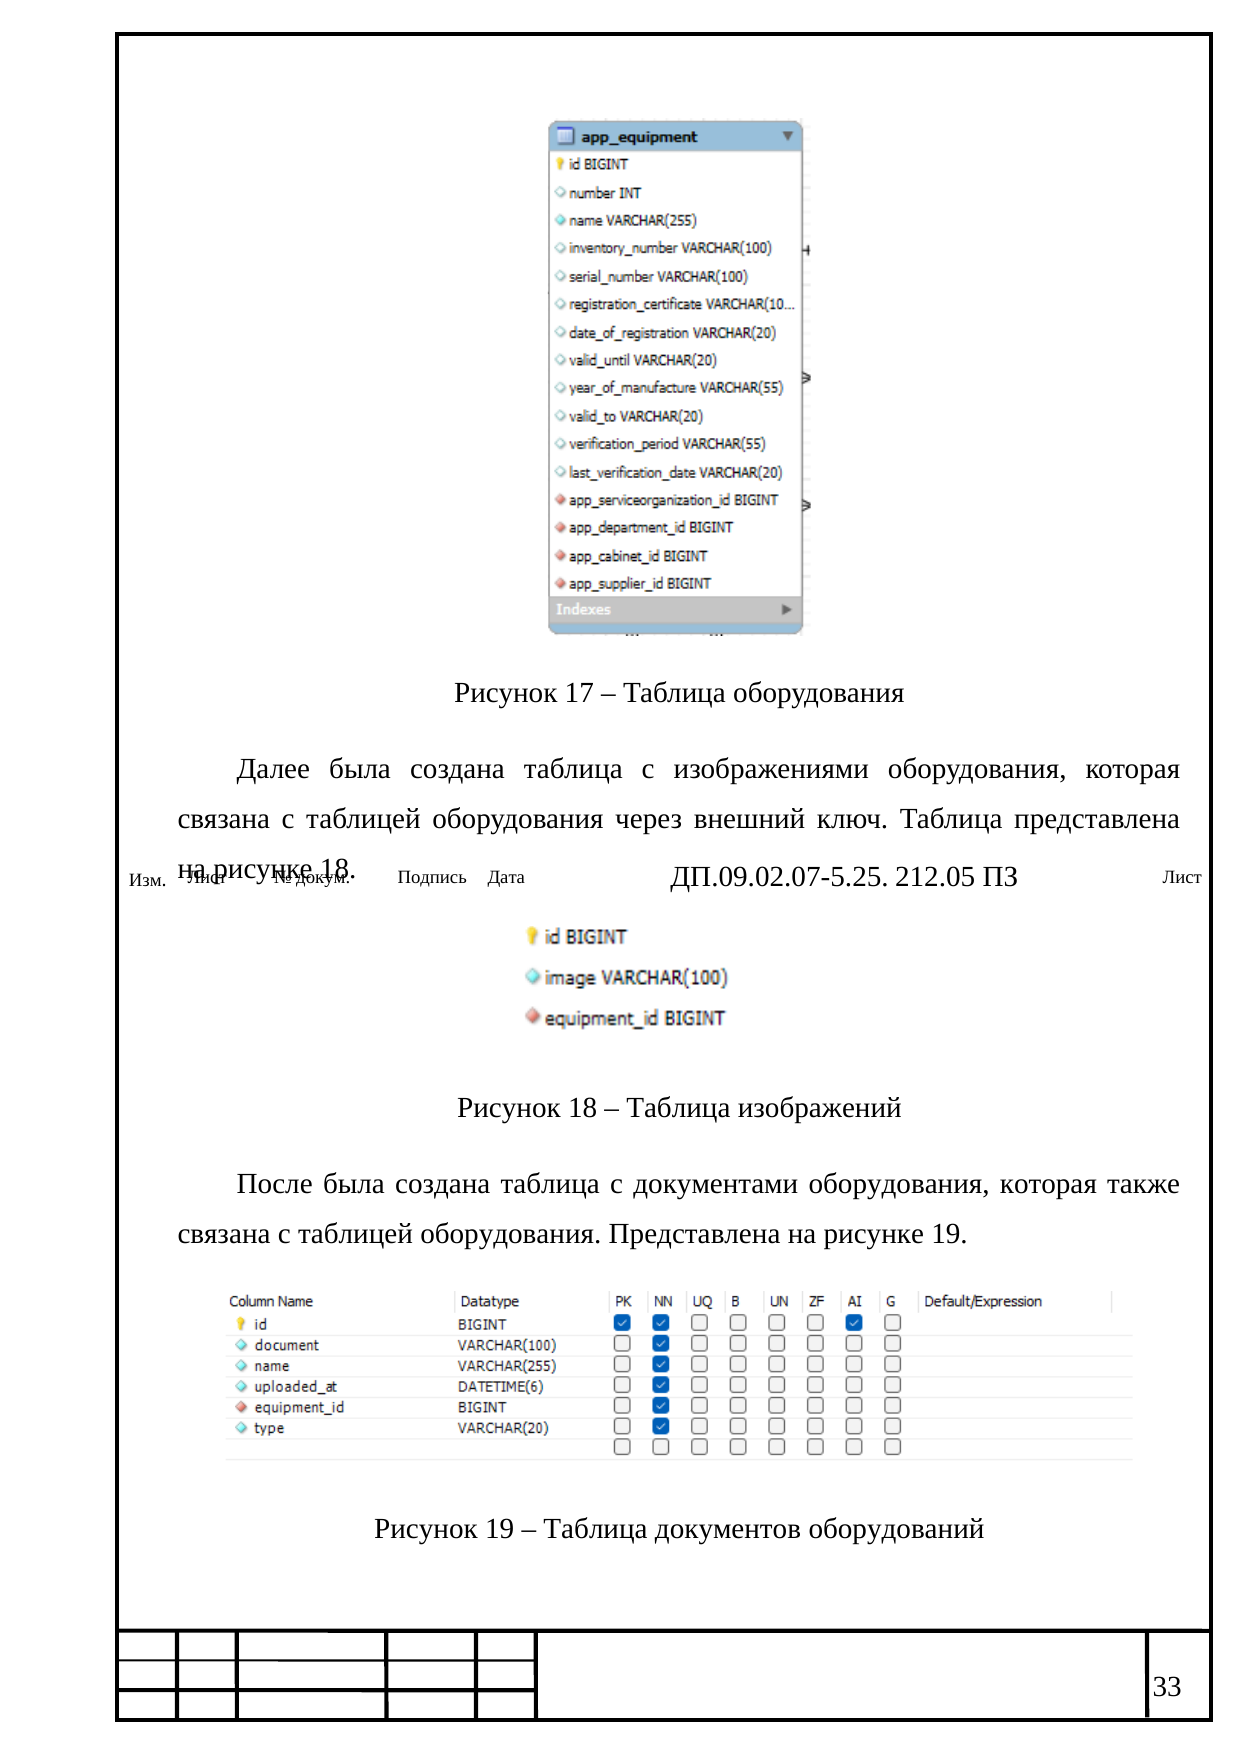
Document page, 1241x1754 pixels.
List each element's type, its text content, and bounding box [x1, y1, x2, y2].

text Рисунок 17 – Таблица оборудования [177, 675, 1181, 709]
text Рисунок 19 – Таблица документов оборудований [177, 1511, 1181, 1544]
picture [225, 1291, 1133, 1472]
text После была создана таблица с документами оборудования, которая также связана с таблицей оборудования. Представлена на рисунке 19. [177, 1166, 1181, 1250]
picture [547, 118, 811, 636]
text Рисунок 18 – Таблица изображений [177, 1091, 1181, 1124]
picture [524, 926, 834, 1052]
text Далее была создана таблица с изображениями оборудования, которая связана с таблицей оборудования через внешний ключ. Таблица представлена на рисунке 18. [177, 751, 1181, 885]
